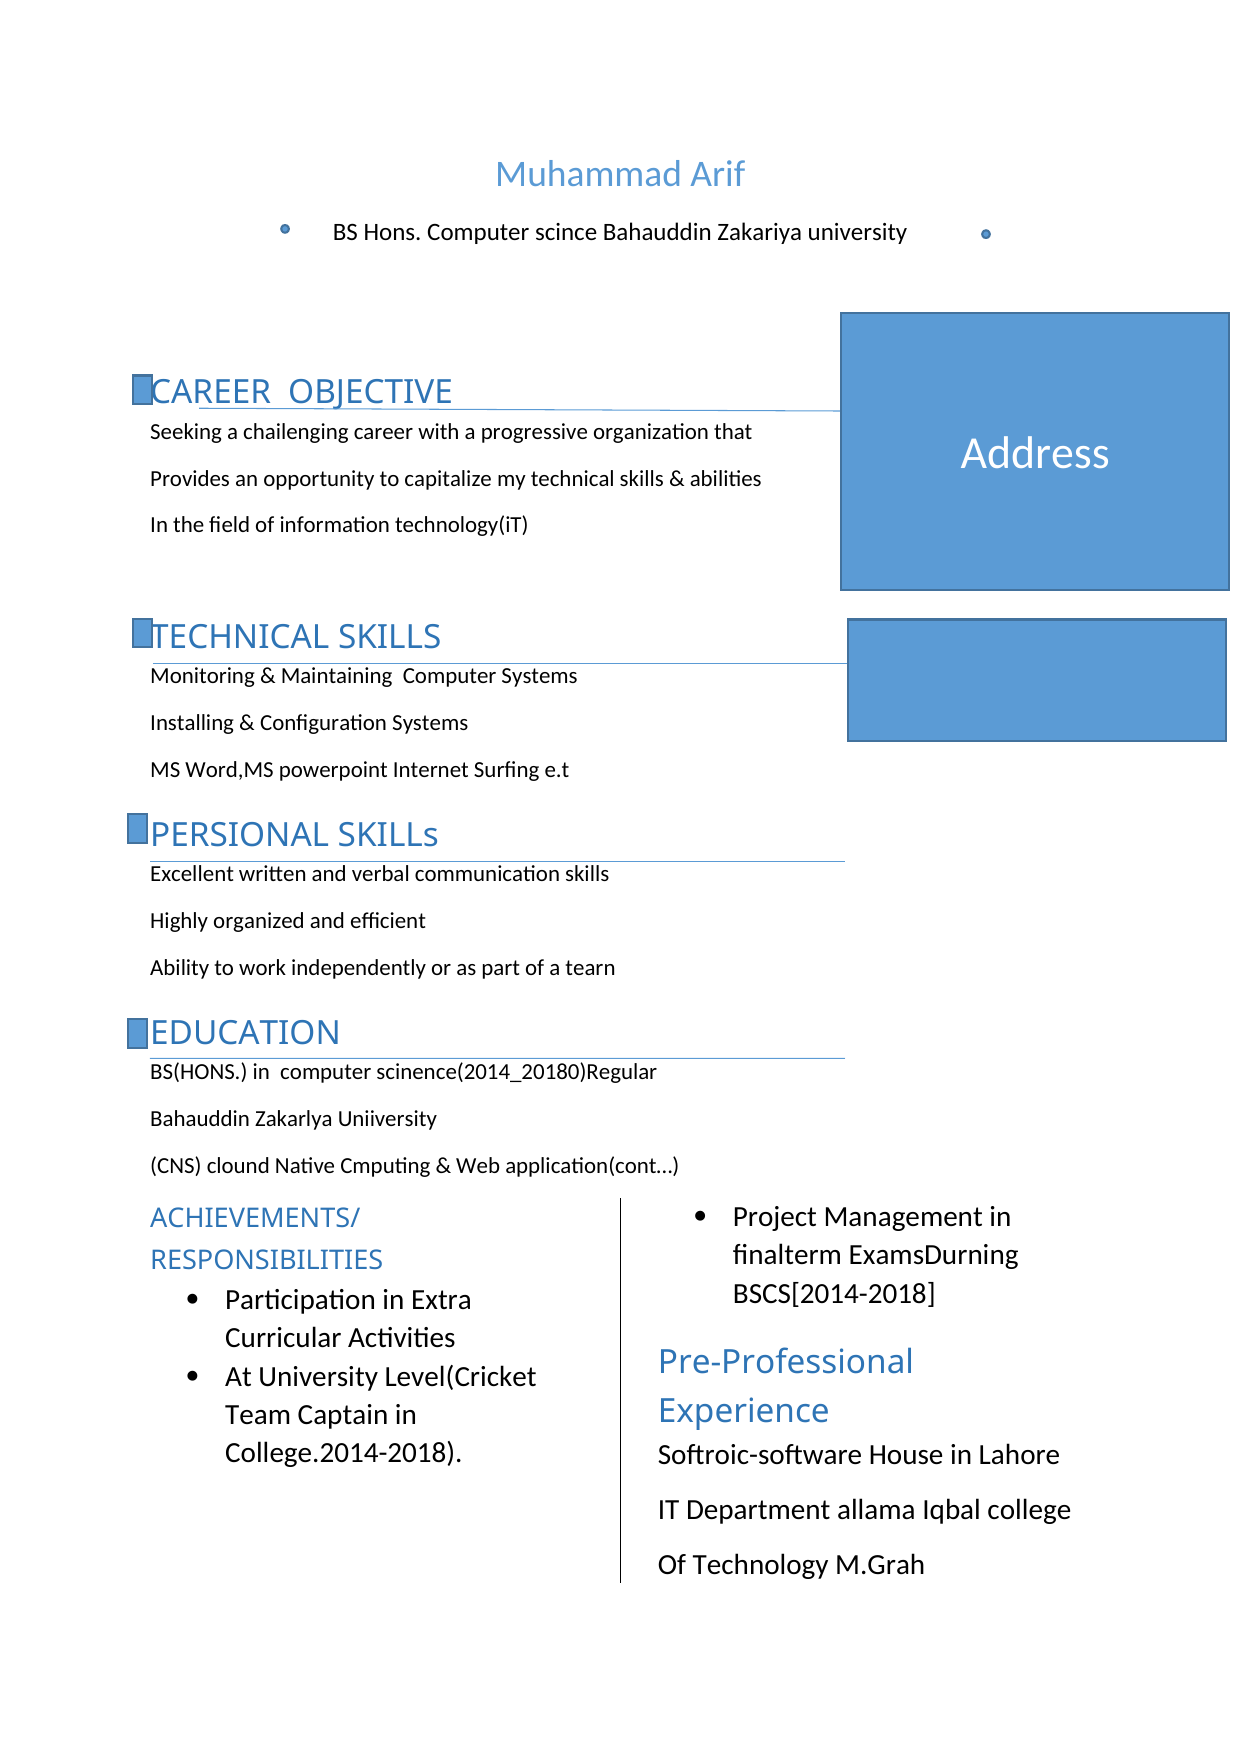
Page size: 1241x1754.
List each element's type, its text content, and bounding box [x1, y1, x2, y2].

subtitle CAREER OBJECTIVE [150, 368, 840, 413]
subtitle PERSIONAL SKILLs [150, 811, 1090, 856]
subtitle TECHNICAL SKILLS [150, 613, 1090, 658]
text Installing & Configuration Systems [150, 708, 847, 736]
list At University Level(Cricket Team Captain in College.2014-2018). [187, 1358, 583, 1470]
subtitle ACHIEVEMENTS/ RESPONSIBILITIES [150, 1198, 583, 1278]
text Seeking a chailenging career with a progressive organization that [150, 417, 840, 445]
text Monitoring & Maintaining Computer Systems [150, 662, 847, 689]
subtitle Pre-Professional Experience [658, 1338, 1090, 1433]
list Participation in Extra Curricular Activities [187, 1281, 583, 1355]
subtitle EDUCATION [150, 1008, 1090, 1054]
text BS(HONS.) in computer scinence(2014_20180)Regular [150, 1057, 1090, 1085]
text MS Word,MS powerpoint Internet Surfing e.t [150, 755, 1090, 783]
list Project Management in finalterm ExamsDurning BSCS[2014-2018] [695, 1198, 1090, 1311]
text BS Hons. Computer scince Bahauddin Zakariya university [150, 216, 1090, 247]
text Excellent written and verbal communication skills [150, 859, 1090, 887]
text Ability to work independently or as part of a tearn [150, 953, 1090, 981]
text Provides an opportunity to capitalize my technical skills & abilities [150, 464, 840, 492]
text (CNS) clound Native Cmputing & Web application(cont…) [150, 1151, 1090, 1179]
text Of Technology M.Grah [658, 1546, 1090, 1582]
text IT Department allama Iqbal college [658, 1491, 1090, 1527]
text Highly organized and efficient [150, 906, 1090, 934]
text Bahauddin Zakarlya Uniiversity [150, 1104, 1090, 1132]
text Muhammad Arif [150, 150, 1090, 196]
text In the field of information technology(iT) [150, 511, 840, 538]
text Softroic-software House in Lahore [658, 1436, 1090, 1472]
